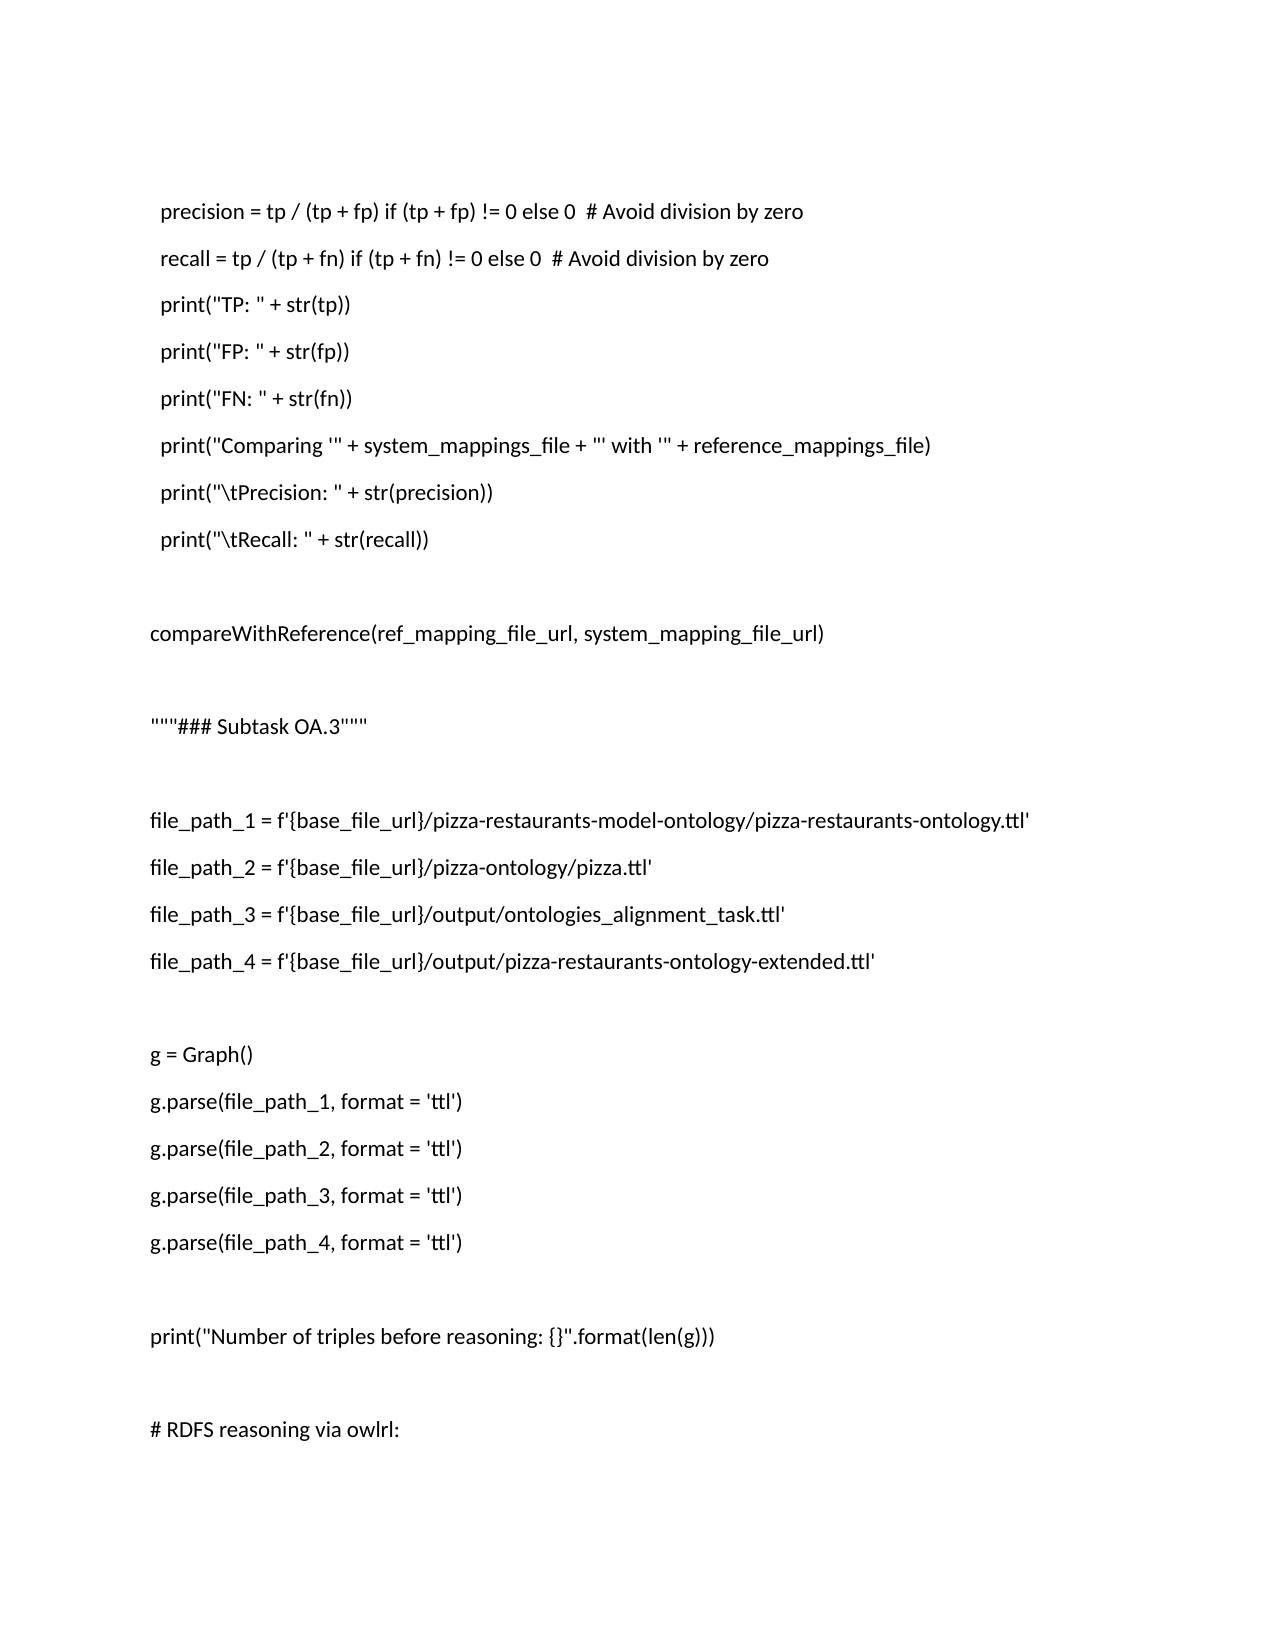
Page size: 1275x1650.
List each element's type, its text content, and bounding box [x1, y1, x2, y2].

text g = Graph() [150, 1041, 1125, 1069]
text print("FP: " + str(fp)) [150, 337, 1125, 366]
text g.parse(file_path_1, format = 'ttl') [150, 1087, 1125, 1116]
text print("\tRecall: " + str(recall)) [150, 525, 1125, 553]
text print("Comparing '" + system_mappings_file + "' with '" + reference_mappings_file) [150, 431, 1125, 459]
text file_path_1 = f'{base_file_url}/pizza-restaurants-model-ontology/pizza-restaurants-ontology.ttl' [150, 806, 1125, 834]
text compareWithReference(ref_mapping_file_url, system_mapping_file_url) [150, 619, 1125, 647]
text print("FN: " + str(fn)) [150, 384, 1125, 412]
text file_path_3 = f'{base_file_url}/output/ontologies_alignment_task.ttl' [150, 900, 1125, 928]
text g.parse(file_path_2, format = 'ttl') [150, 1134, 1125, 1162]
text """### Subtask OA.3""" [150, 712, 1125, 741]
text file_path_4 = f'{base_file_url}/output/pizza-restaurants-ontology-extended.ttl' [150, 947, 1125, 975]
text print("TP: " + str(tp)) [150, 291, 1125, 319]
text precision = tp / (tp + fp) if (tp + fp) != 0 else 0 # Avoid division by zero [150, 197, 1125, 225]
text g.parse(file_path_4, format = 'ttl') [150, 1228, 1125, 1256]
text print("\tPrecision: " + str(precision)) [150, 478, 1125, 506]
text recall = tp / (tp + fn) if (tp + fn) != 0 else 0 # Avoid division by zero [150, 244, 1125, 272]
text g.parse(file_path_3, format = 'ttl') [150, 1181, 1125, 1209]
text file_path_2 = f'{base_file_url}/pizza-ontology/pizza.ttl' [150, 853, 1125, 881]
text # RDFS reasoning via owlrl: [150, 1416, 1125, 1444]
text print("Number of triples before reasoning: {}".format(len(g))) [150, 1322, 1125, 1350]
